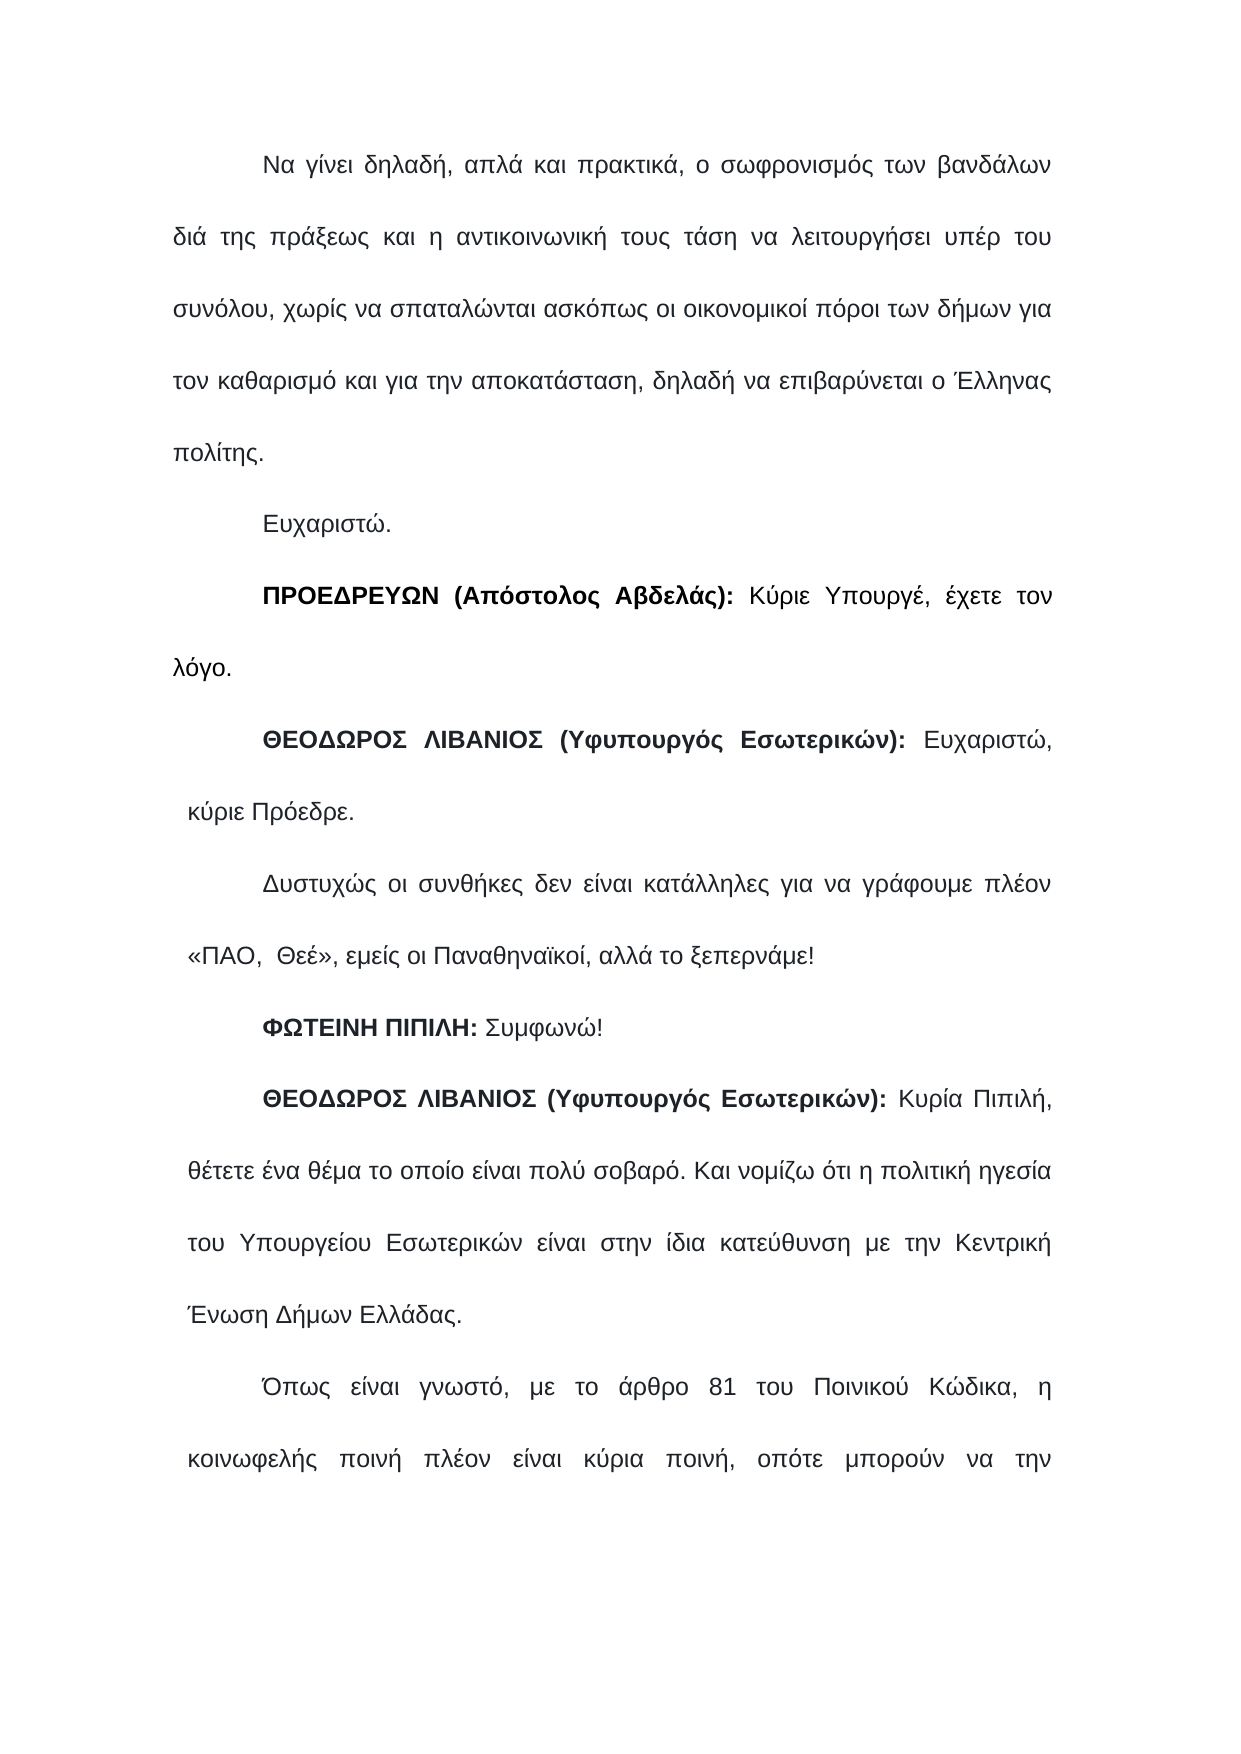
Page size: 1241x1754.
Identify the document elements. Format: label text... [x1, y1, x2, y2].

text Ευχαριστώ. [173, 509, 1053, 538]
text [187, 1372, 1053, 1472]
text ΦΩΤΕΙΝΗ ΠΙΠΙΛΗ: Συμφωνώ! [187, 1012, 1053, 1041]
text Να γίνει δηλαδή, απλά και πρακτικά, ο σωφρονισμός των βανδάλων διά της πράξεως και η αντικοινωνική τους τάση να λειτουργήσει υπέρ του συνόλου, χωρίς να σπαταλώνται ασκόπως οι οικονομικοί πόροι των δήμων για τον καθαρισμό και για την αποκατάσταση, δηλαδή να επιβαρύνεται ο Έλληνας πολίτης. [173, 150, 1053, 466]
text ΘΕΟΔΩΡΟΣ ΛΙΒΑΝΙΟΣ (Υφυπουργός Εσωτερικών): Κυρία Πιπιλή, θέτετε ένα θέμα το οποίο είναι πολύ σοβαρό. Και νομίζω ότι η πολιτική ηγεσία του Υπουργείου Εσωτερικών είναι στην ίδια κατεύθυνση με την Κεντρική Ένωση Δήμων Ελλάδας. [187, 1084, 1053, 1329]
text Δυστυχώς οι συνθήκες δεν είναι κατάλληλες για να γράφουμε πλέον «ΠΑΟ, Θεέ», εμείς οι Παναθηναϊκοί, αλλά το ξεπερνάμε! [187, 869, 1053, 969]
text ΘΕΟΔΩΡΟΣ ΛΙΒΑΝΙΟΣ (Υφυπουργός Εσωτερικών): Ευχαριστώ, κύριε Πρόεδρε. [187, 725, 1053, 826]
text ΠΡΟΕΔΡΕΥΩΝ (Απόστολος Αβδελάς): Κύριε Υπουργέ, έχετε τον λόγο. [173, 581, 1053, 682]
